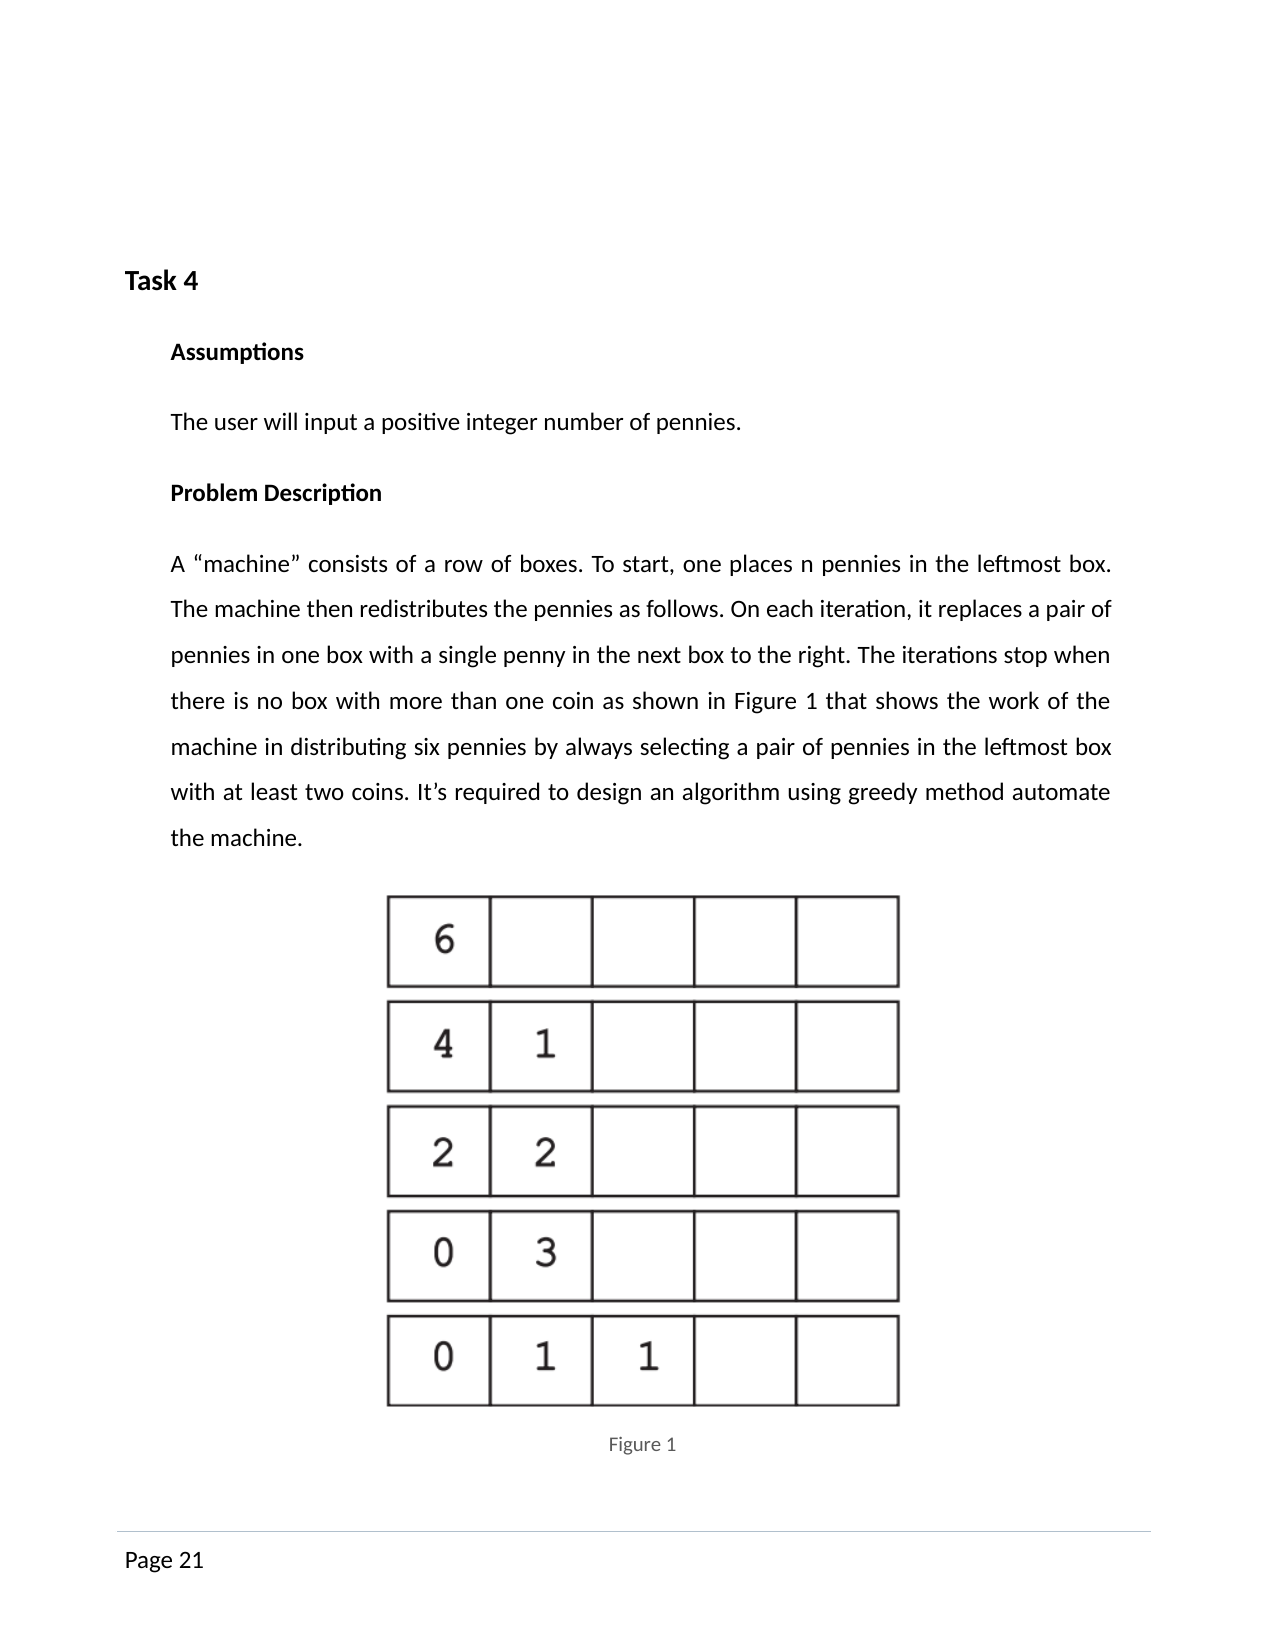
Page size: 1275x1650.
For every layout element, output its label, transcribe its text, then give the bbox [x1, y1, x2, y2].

text The user will input a positive integer number of pennies. [170, 406, 1113, 437]
subtitle Task 4 [124, 262, 1151, 298]
text A “machine” consists of a row of boxes. To start, one places n pennies in the leftmost box. The machine then redistributes the pennies as follows. On each iteration, it replaces a pair of pennies in one box with a single penny in the next box to the right. The iterations stop when there is no box with more than one coin as shown in Figure 1 that shows the work of the machine in distributing six pennies by always selecting a pair of pennies in the leftmost box with at least two coins. It’s required to design an algorithm using greedy method automate the machine. [170, 548, 1113, 853]
subtitle Assumptions [170, 336, 1113, 366]
subtitle Problem Description [170, 477, 1113, 508]
